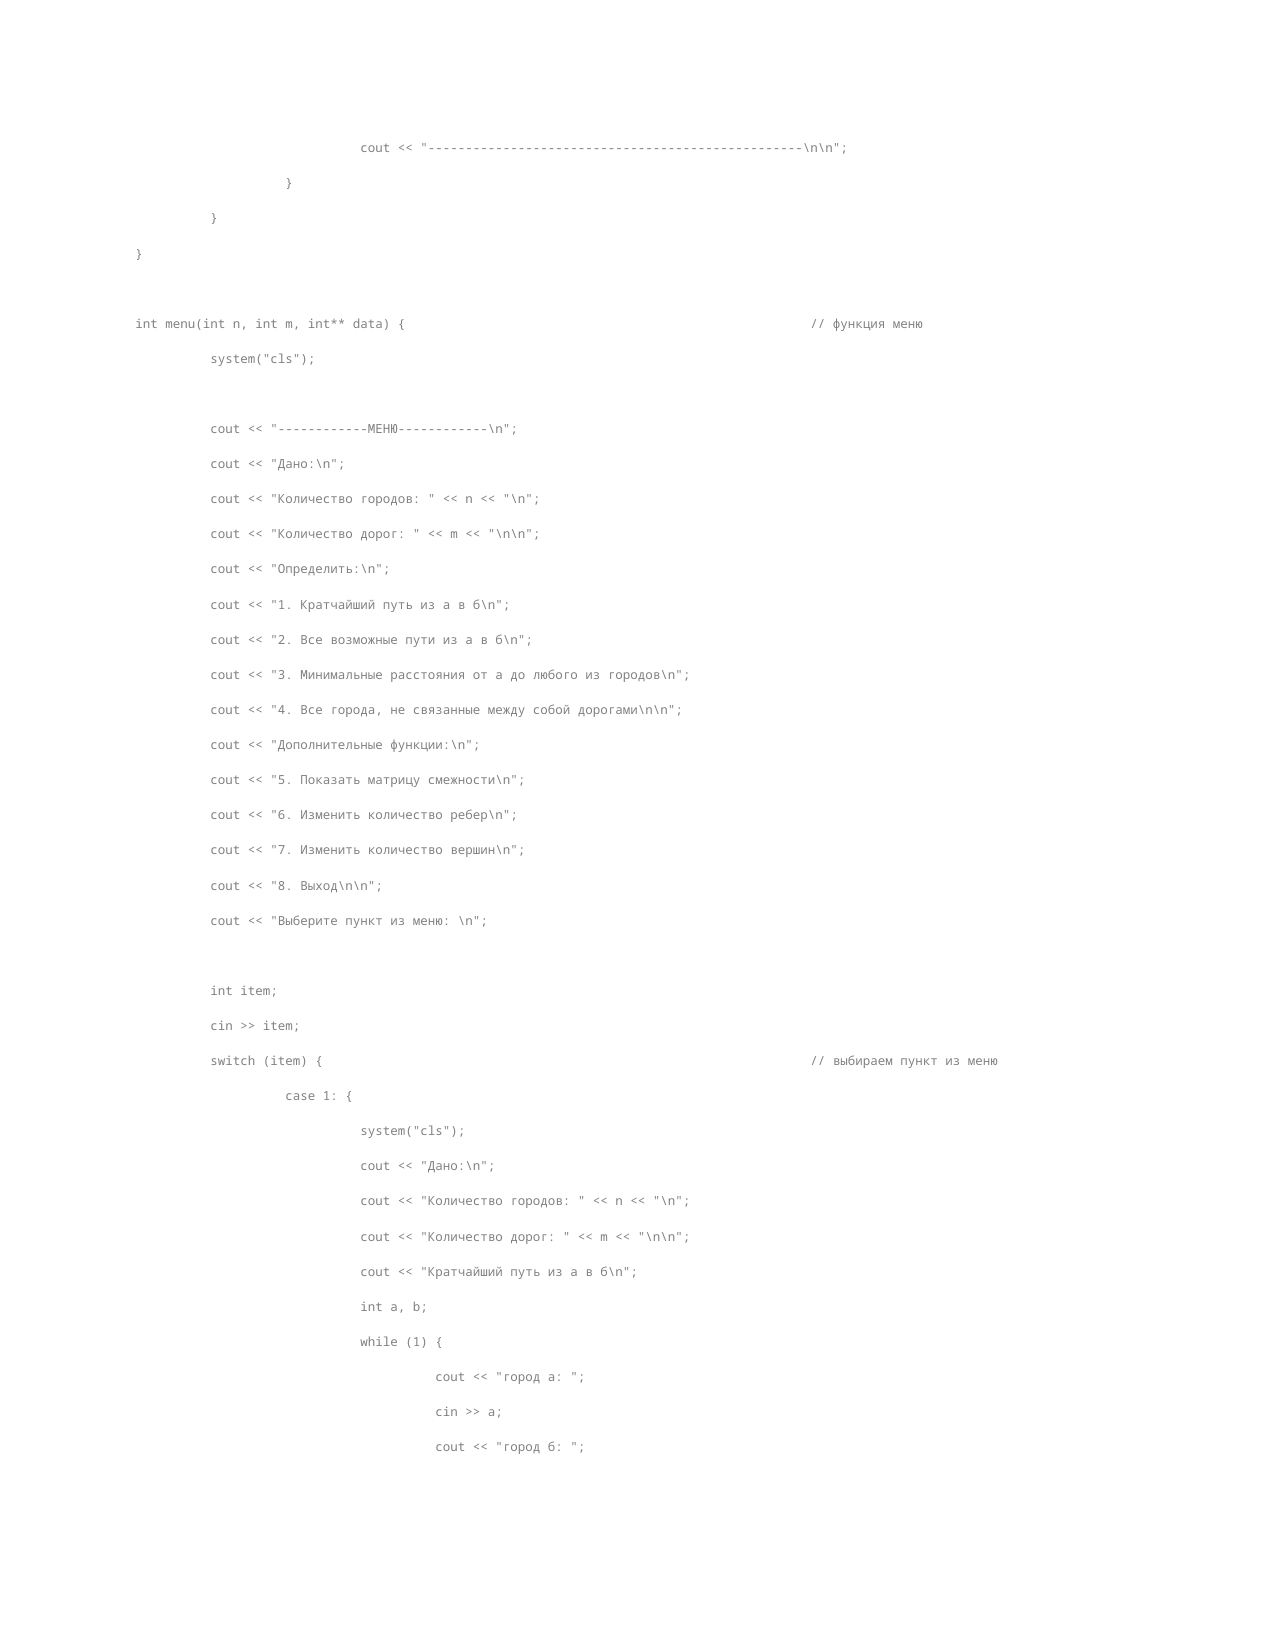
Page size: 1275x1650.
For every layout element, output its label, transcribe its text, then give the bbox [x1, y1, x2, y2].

text } [135, 174, 1227, 192]
text cout << "Дано:\n"; [135, 455, 1227, 472]
text cout << "6. Изменить количество ребер\n"; [135, 806, 1227, 823]
text while (1) { [135, 1333, 1227, 1350]
text cin >> a; [135, 1403, 1227, 1420]
text cout << "7. Изменить количество вершин\n"; [135, 841, 1227, 858]
text cout << "город а: "; [135, 1368, 1227, 1385]
text case 1: { [135, 1087, 1227, 1104]
text cout << "8. Выход\n\n"; [135, 877, 1227, 894]
text cout << "Количество дорог: " << m << "\n\n"; [135, 1228, 1227, 1245]
text cout << "5. Показать матрицу смежности\n"; [135, 771, 1227, 788]
text switch (item) { // выбираем пункт из меню [135, 1052, 1227, 1069]
text cout << "3. Минимальные расстояния от а до любого из городов\n"; [135, 666, 1227, 683]
text } [135, 245, 1227, 262]
text int item; [135, 982, 1227, 999]
text cout << "Кратчайший путь из а в б\n"; [135, 1263, 1227, 1280]
text cout << "------------МЕНЮ------------\n"; [135, 420, 1227, 437]
text cout << "4. Все города, не связанные между собой дорогами\n\n"; [135, 701, 1227, 718]
text system("cls"); [135, 350, 1227, 367]
text system("cls"); [135, 1122, 1227, 1139]
text cout << "1. Кратчайший путь из а в б\n"; [135, 596, 1227, 613]
text int menu(int n, int m, int** data) { // функция меню [135, 315, 1227, 332]
text cout << "2. Все возможные пути из а в б\n"; [135, 631, 1227, 648]
text } [135, 209, 1227, 227]
text cout << "Дополнительные функции:\n"; [135, 736, 1227, 753]
text cout << "--------------------------------------------------\n\n"; [135, 139, 1227, 156]
text cout << "Определить:\n"; [135, 561, 1227, 578]
text cout << "Количество дорог: " << m << "\n\n"; [135, 526, 1227, 543]
text cout << "Дано:\n"; [135, 1157, 1227, 1174]
text cout << "город б: "; [135, 1438, 1227, 1455]
text cout << "Количество городов: " << n << "\n"; [135, 490, 1227, 507]
text cout << "Выберите пункт из меню: \n"; [135, 912, 1227, 929]
text int a, b; [135, 1298, 1227, 1315]
text cin >> item; [135, 1017, 1227, 1034]
text cout << "Количество городов: " << n << "\n"; [135, 1192, 1227, 1209]
